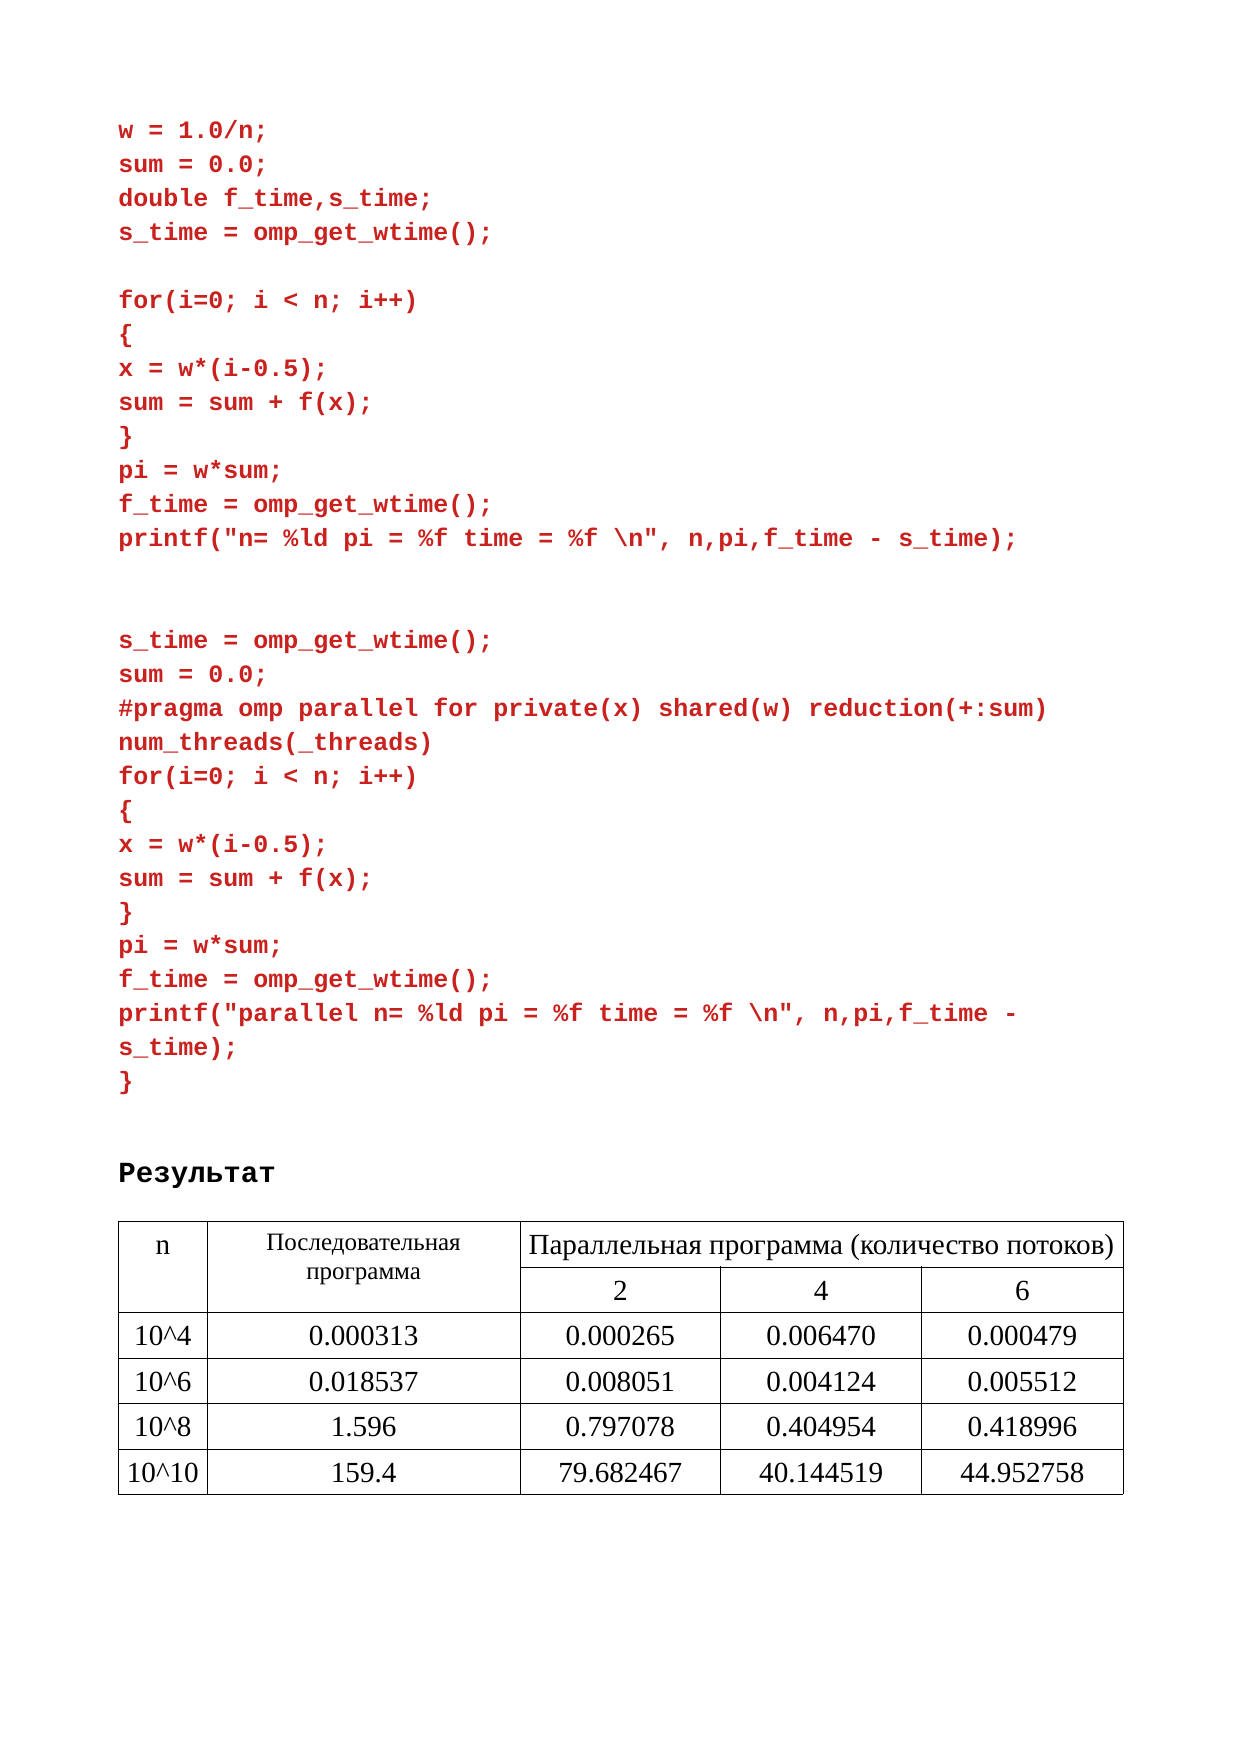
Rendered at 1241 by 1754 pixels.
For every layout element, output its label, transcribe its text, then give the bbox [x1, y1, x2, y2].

text for(i=0; i < n; i++) [118, 288, 1122, 316]
text } [118, 1069, 1122, 1097]
table_cell 10^10 [119, 1450, 207, 1494]
text #pragma omp parallel for private(x) shared(w) reduction(+:sum) num_threads(_threads) [118, 695, 1122, 758]
text w = 1.0/n; [118, 118, 1122, 146]
text for(i=0; i < n; i++) [118, 763, 1122, 792]
text pi = w*sum; [118, 933, 1122, 961]
text x = w*(i-0.5); [118, 356, 1122, 384]
text sum = 0.0; [118, 152, 1122, 180]
table_cell 4 [721, 1268, 921, 1312]
table_cell 2 [521, 1268, 720, 1312]
text { [118, 322, 1122, 350]
table_cell 6 [922, 1268, 1123, 1312]
table_cell 0.000265 [521, 1313, 720, 1357]
table_cell 1.596 [208, 1404, 520, 1448]
table_cell 10^6 [119, 1359, 207, 1403]
text x = w*(i-0.5); [118, 831, 1122, 859]
table_cell 44.952758 [922, 1450, 1123, 1494]
table_cell 0.006470 [721, 1313, 921, 1357]
table_cell 159.4 [208, 1450, 520, 1494]
text f_time = omp_get_wtime(); [118, 967, 1122, 995]
text s_time = omp_get_wtime(); [118, 220, 1122, 248]
text { [118, 797, 1122, 826]
table_cell 10^8 [119, 1404, 207, 1448]
table_cell 0.404954 [721, 1404, 921, 1448]
table_cell 0.004124 [721, 1359, 921, 1403]
table_cell 0.418996 [922, 1404, 1123, 1448]
table_cell 0.000313 [208, 1313, 520, 1357]
table_header n [119, 1222, 207, 1312]
table_cell 0.797078 [521, 1404, 720, 1448]
table_cell 0.008051 [521, 1359, 720, 1403]
table_header Последовательная программа [208, 1222, 520, 1312]
table_cell 10^4 [119, 1313, 207, 1357]
table_header Параллельная программа (количество потоков) [521, 1222, 1123, 1266]
text f_time = omp_get_wtime(); [118, 492, 1122, 520]
text } [118, 899, 1122, 927]
text sum = sum + f(x); [118, 390, 1122, 418]
text printf("n= %ld pi = %f time = %f \n", n,pi,f_time - s_time); [118, 526, 1122, 554]
table_cell 79.682467 [521, 1450, 720, 1494]
text sum = 0.0; [118, 661, 1122, 690]
table_cell 0.018537 [208, 1359, 520, 1403]
table_cell 0.005512 [922, 1359, 1123, 1403]
table_cell 40.144519 [721, 1450, 921, 1494]
text printf("parallel n= %ld pi = %f time = %f \n", n,pi,f_time - s_time); [118, 1001, 1122, 1063]
text sum = sum + f(x); [118, 865, 1122, 893]
text s_time = omp_get_wtime(); [118, 627, 1122, 656]
text double f_time,s_time; [118, 186, 1122, 214]
table_cell 0.000479 [922, 1313, 1123, 1357]
text pi = w*sum; [118, 458, 1122, 486]
text Результат [118, 1158, 1122, 1191]
text } [118, 424, 1122, 452]
